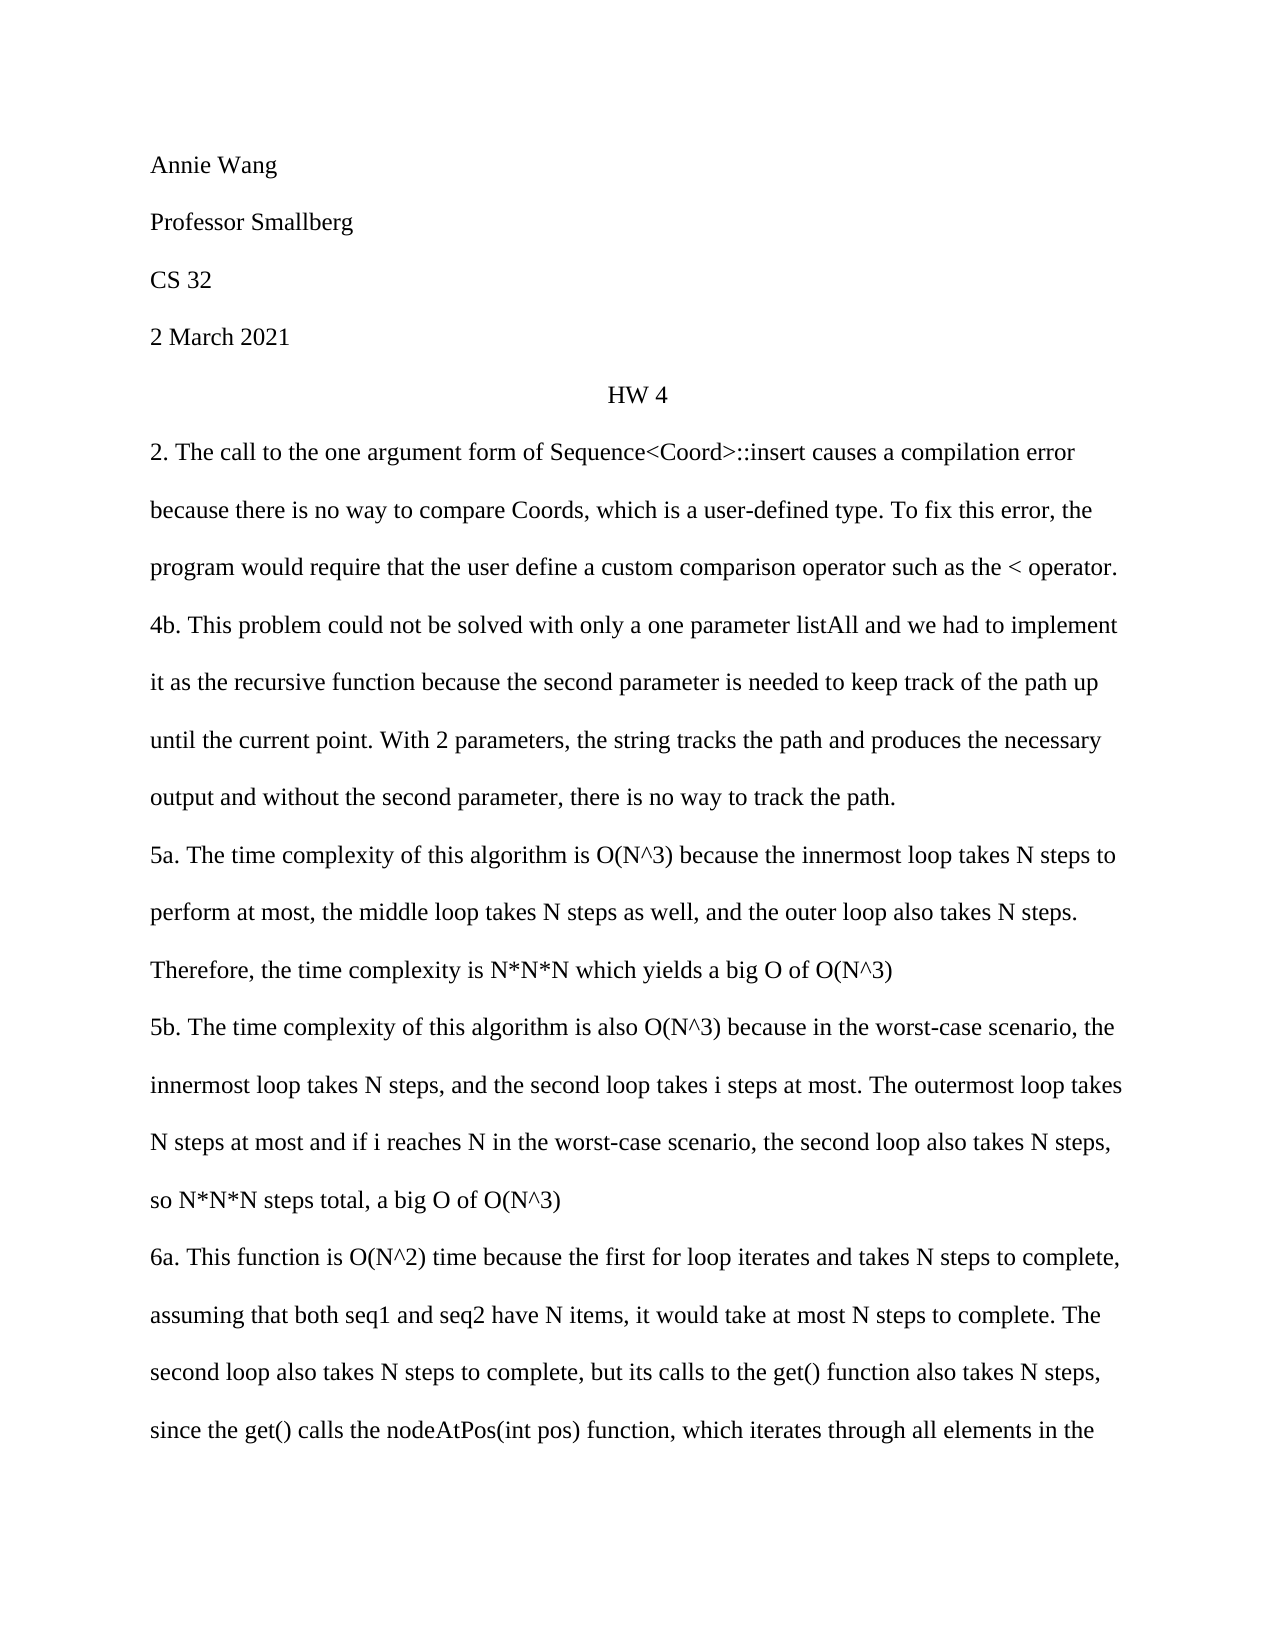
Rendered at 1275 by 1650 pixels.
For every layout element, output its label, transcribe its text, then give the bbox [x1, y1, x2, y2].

text Professor Smallberg [150, 207, 1125, 236]
text Annie Wang [150, 150, 1125, 179]
text 5a. The time complexity of this algorithm is O(N^3) because the innermost loop takes N steps to perform at most, the middle loop takes N steps as well, and the outer loop also takes N steps. Therefore, the time complexity is N*N*N which yields a big O of O(N^3) [150, 840, 1125, 984]
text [150, 1242, 1125, 1444]
text 2. The call to the one argument form of Sequence<Coord>::insert causes a compilation error because there is no way to compare Coords, which is a user-defined type. To fix this error, the program would require that the user define a custom comparison operator such as the < operator. [150, 437, 1125, 581]
text HW 4 [150, 380, 1125, 409]
text 5b. The time complexity of this algorithm is also O(N^3) because in the worst-case scenario, the innermost loop takes N steps, and the second loop takes i steps at most. The outermost loop takes N steps at most and if i reaches N in the worst-case scenario, the second loop also takes N steps, so N*N*N steps total, a big O of O(N^3) [150, 1012, 1125, 1214]
text 2 March 2021 [150, 322, 1125, 351]
text 4b. This problem could not be solved with only a one parameter listAll and we had to implement it as the recursive function because the second parameter is needed to keep track of the path up until the current point. With 2 parameters, the string tracks the path and produces the necessary output and without the second parameter, there is no way to track the path. [150, 610, 1125, 811]
text CS 32 [150, 265, 1125, 294]
